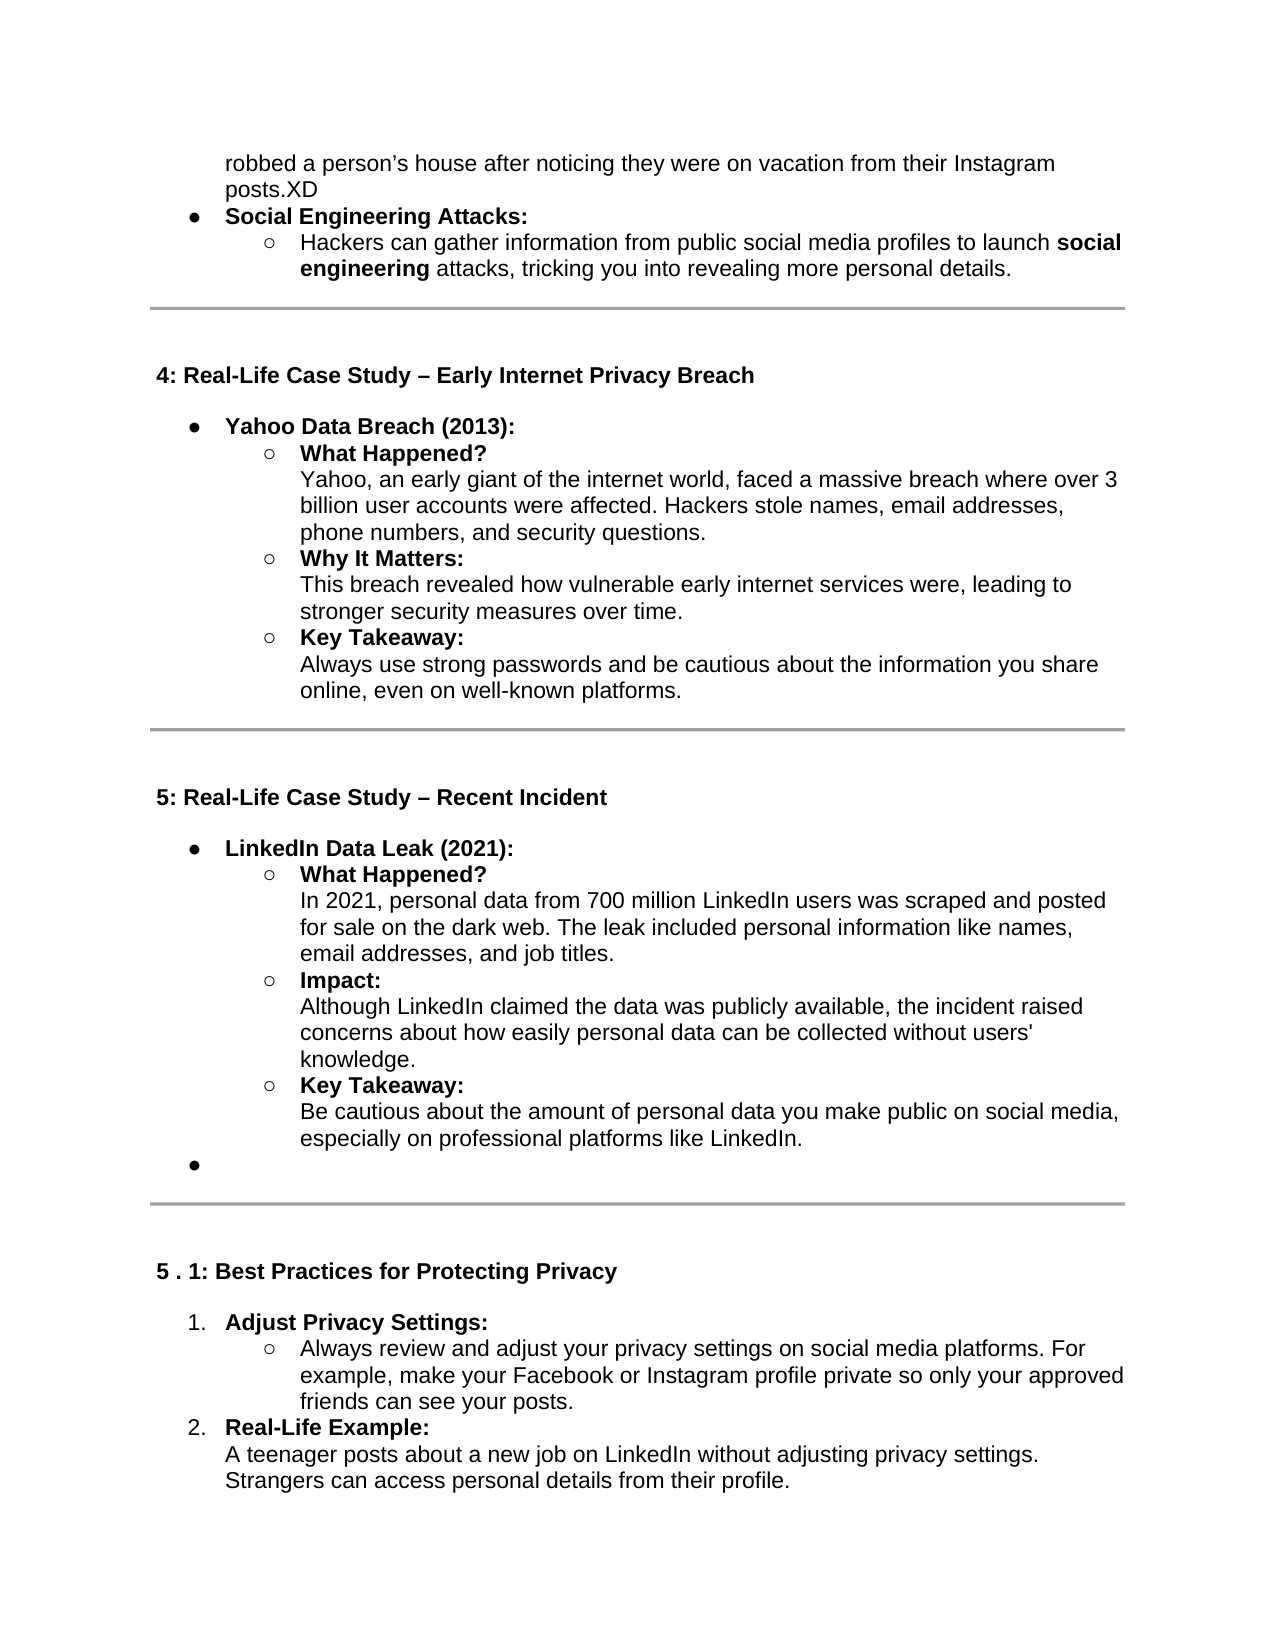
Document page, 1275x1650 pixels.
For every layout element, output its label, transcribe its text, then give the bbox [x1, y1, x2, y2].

list Real-Life Example: A teenager posts about a new job on LinkedIn without adjusting privacy settings. Strangers can access personal details from their profile. [187, 1414, 1125, 1493]
list Yahoo Data Breach (2013): [187, 413, 1125, 440]
list LinkedIn Data Leak (2021): [187, 835, 1125, 861]
list Key Takeaway: Be cautious about the amount of personal data you make public on social media, especially on professional platforms like LinkedIn. [262, 1072, 1125, 1151]
subtitle 5: Real-Life Case Study – Recent Incident [150, 783, 1125, 810]
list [187, 150, 1125, 203]
list Always review and adjust your privacy settings on social media platforms. For example, make your Facebook or Instagram profile private so only your approved friends can see your posts. [262, 1335, 1125, 1414]
list What Happened? In 2021, personal data from 700 million LinkedIn users was scraped and posted for sale on the dark web. The leak included personal information like names, email addresses, and job titles. [262, 861, 1125, 967]
list Adjust Privacy Settings: [187, 1309, 1125, 1335]
list Impact: Although LinkedIn claimed the data was publicly available, the incident raised concerns about how easily personal data can be collected without users' knowledge. [262, 967, 1125, 1072]
subtitle 5 . 1: Best Practices for Protecting Privacy [150, 1258, 1125, 1284]
subtitle 4: Real-Life Case Study – Early Internet Privacy Breach [150, 362, 1125, 388]
list Key Takeaway: Always use strong passwords and be cautious about the information you share online, even on well-known platforms. [262, 624, 1125, 703]
list What Happened? Yahoo, an early giant of the internet world, faced a massive breach where over 3 billion user accounts were affected. Hackers stole names, email addresses, phone numbers, and security questions. [262, 440, 1125, 545]
list Hackers can gather information from public social media profiles to launch social engineering attacks, tricking you into revealing more personal details. [262, 229, 1125, 282]
list Why It Matters: This breach revealed how vulnerable early internet services were, leading to stronger security measures over time. [262, 545, 1125, 624]
list Social Engineering Attacks: [187, 203, 1125, 229]
